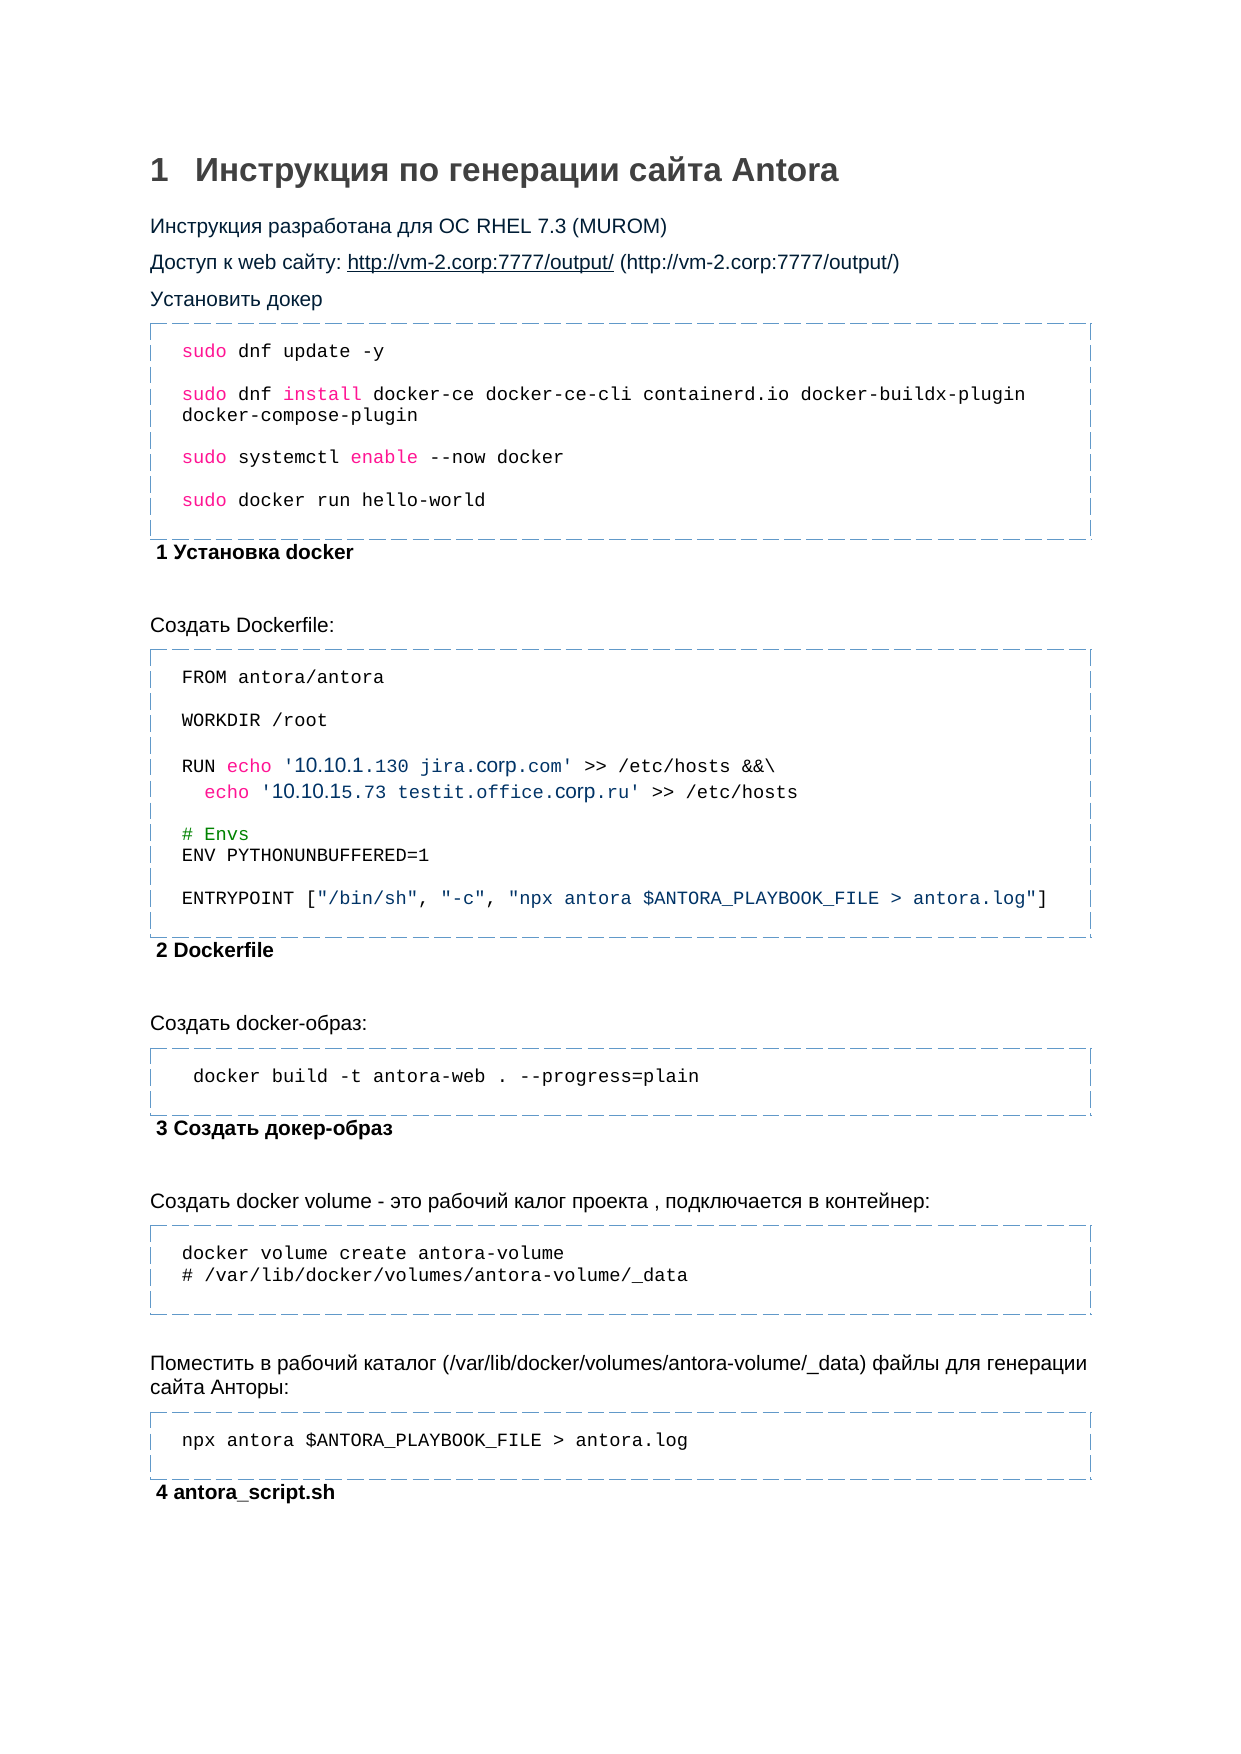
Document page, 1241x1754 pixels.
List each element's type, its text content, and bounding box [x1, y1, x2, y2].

text Создать docker-образ: [150, 1011, 1090, 1035]
text 2 Dockerfile [150, 938, 1090, 962]
table_header docker volume create antora-volume # /var/lib/docker/volumes/antora-volume/_data [151, 1225, 1091, 1314]
text Создать Dockerfile: [150, 613, 1090, 637]
table_header sudo dnf update -y sudo dnf install docker-ce docker-ce-cli containerd.io docker-buildx-plugin docker-compose-plugin sudo systemctl enable --now docker sudo docker run hello-world [151, 323, 1091, 539]
subtitle Инструкция по генерации сайта Antora [150, 150, 1090, 188]
text 4 antora_script.sh [150, 1480, 1090, 1504]
table_header docker build -t antora-web . --progress=plain [151, 1048, 1091, 1115]
text Установить докер [150, 286, 1090, 310]
text Доступ к web сайту: http://vm-2.corp:7777/output/ (http://vm-2.corp:7777/output/) [150, 250, 1090, 274]
text Создать docker volume - это рабочий калог проекта , подключается в контейнер: [150, 1189, 1090, 1213]
text Поместить в рабочий каталог (/var/lib/docker/volumes/antora-volume/_data) файлы для генерации сайта Анторы: [150, 1351, 1090, 1399]
table_header FROM antora/antora WORKDIR /root RUN echo '10.10.1.130 jira.corp.com' >> /etc/hosts &&\ echo '10.10.15.73 testit.office.corp.ru' >> /etc/hosts # Envs ENV PYTHONUNBUFFERED=1 ENTRYPOINT ["/bin/sh", "-c", "npx antora $ANTORA_PLAYBOOK_FILE > antora.log"] [151, 649, 1091, 937]
text Инструкция разработана для ОС RHEL 7.3 (MUROM) [150, 213, 1090, 237]
table_header npx antora $ANTORA_PLAYBOOK_FILE > antora.log [151, 1412, 1091, 1479]
text 3 Создать докер-образ [150, 1116, 1090, 1140]
text 1 Установка docker [150, 540, 1090, 564]
